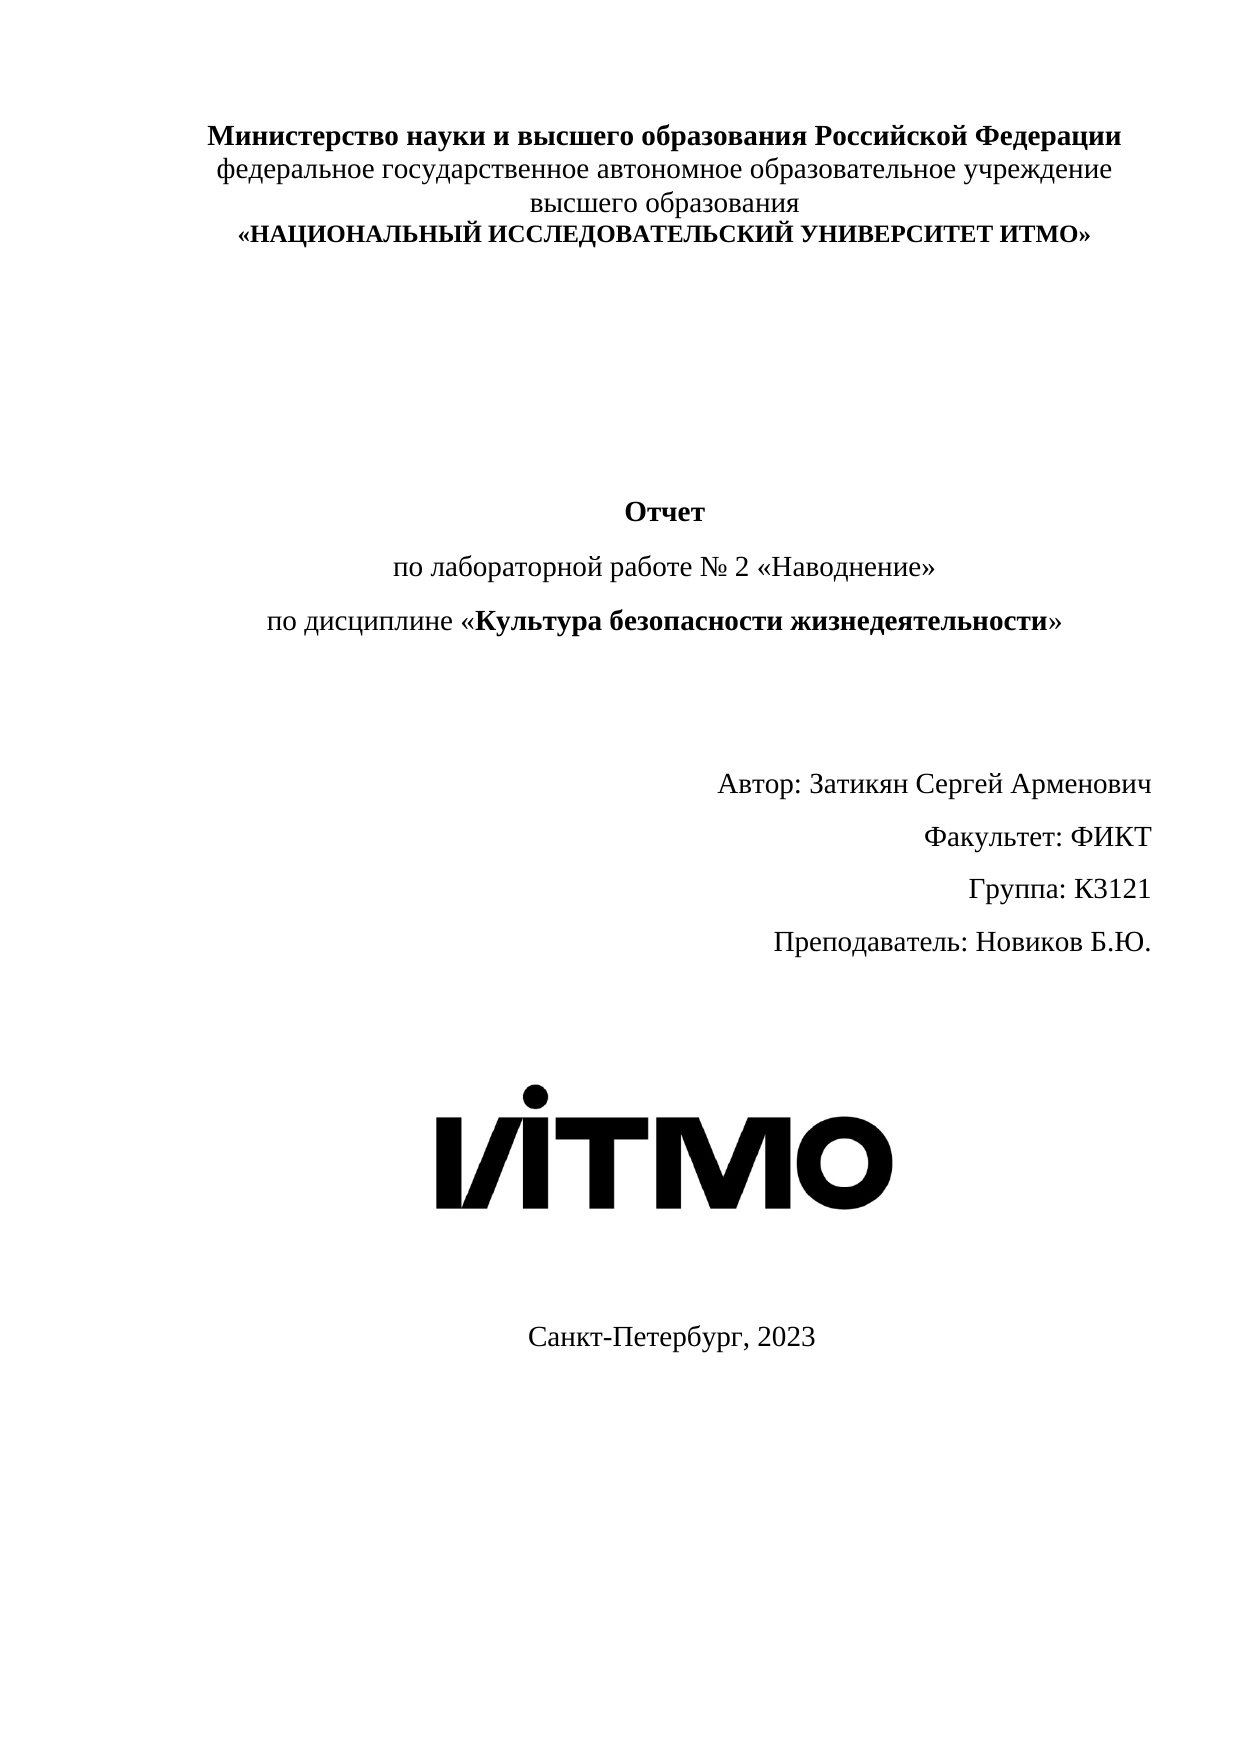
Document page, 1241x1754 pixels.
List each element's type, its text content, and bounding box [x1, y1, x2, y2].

text Автор: Затикян Сергей Арменович [177, 766, 1152, 800]
text Министерство науки и высшего образования Российской Федерации [177, 118, 1152, 152]
text Санкт-Петербург, 2023 [177, 1319, 1152, 1353]
text по дисциплине «Культура безопасности жизнедеятельности» [177, 603, 1152, 637]
text Отчет [177, 494, 1152, 528]
text «НАЦИОНАЛЬНЫЙ ИССЛЕДОВАТЕЛЬСКИЙ УНИВЕРСИТЕТ ИТМО» [177, 219, 1152, 247]
text Преподаватель: Новиков Б.Ю. [177, 924, 1152, 958]
text федеральное государственное автономное образовательное учреждение [177, 152, 1152, 185]
picture [414, 1048, 914, 1245]
text Факультет: ФИКТ [177, 819, 1152, 852]
text Группа: К3121 [177, 872, 1152, 905]
text высшего образования [177, 185, 1152, 219]
text по лабораторной работе № 2 «Наводнение» [177, 549, 1152, 582]
